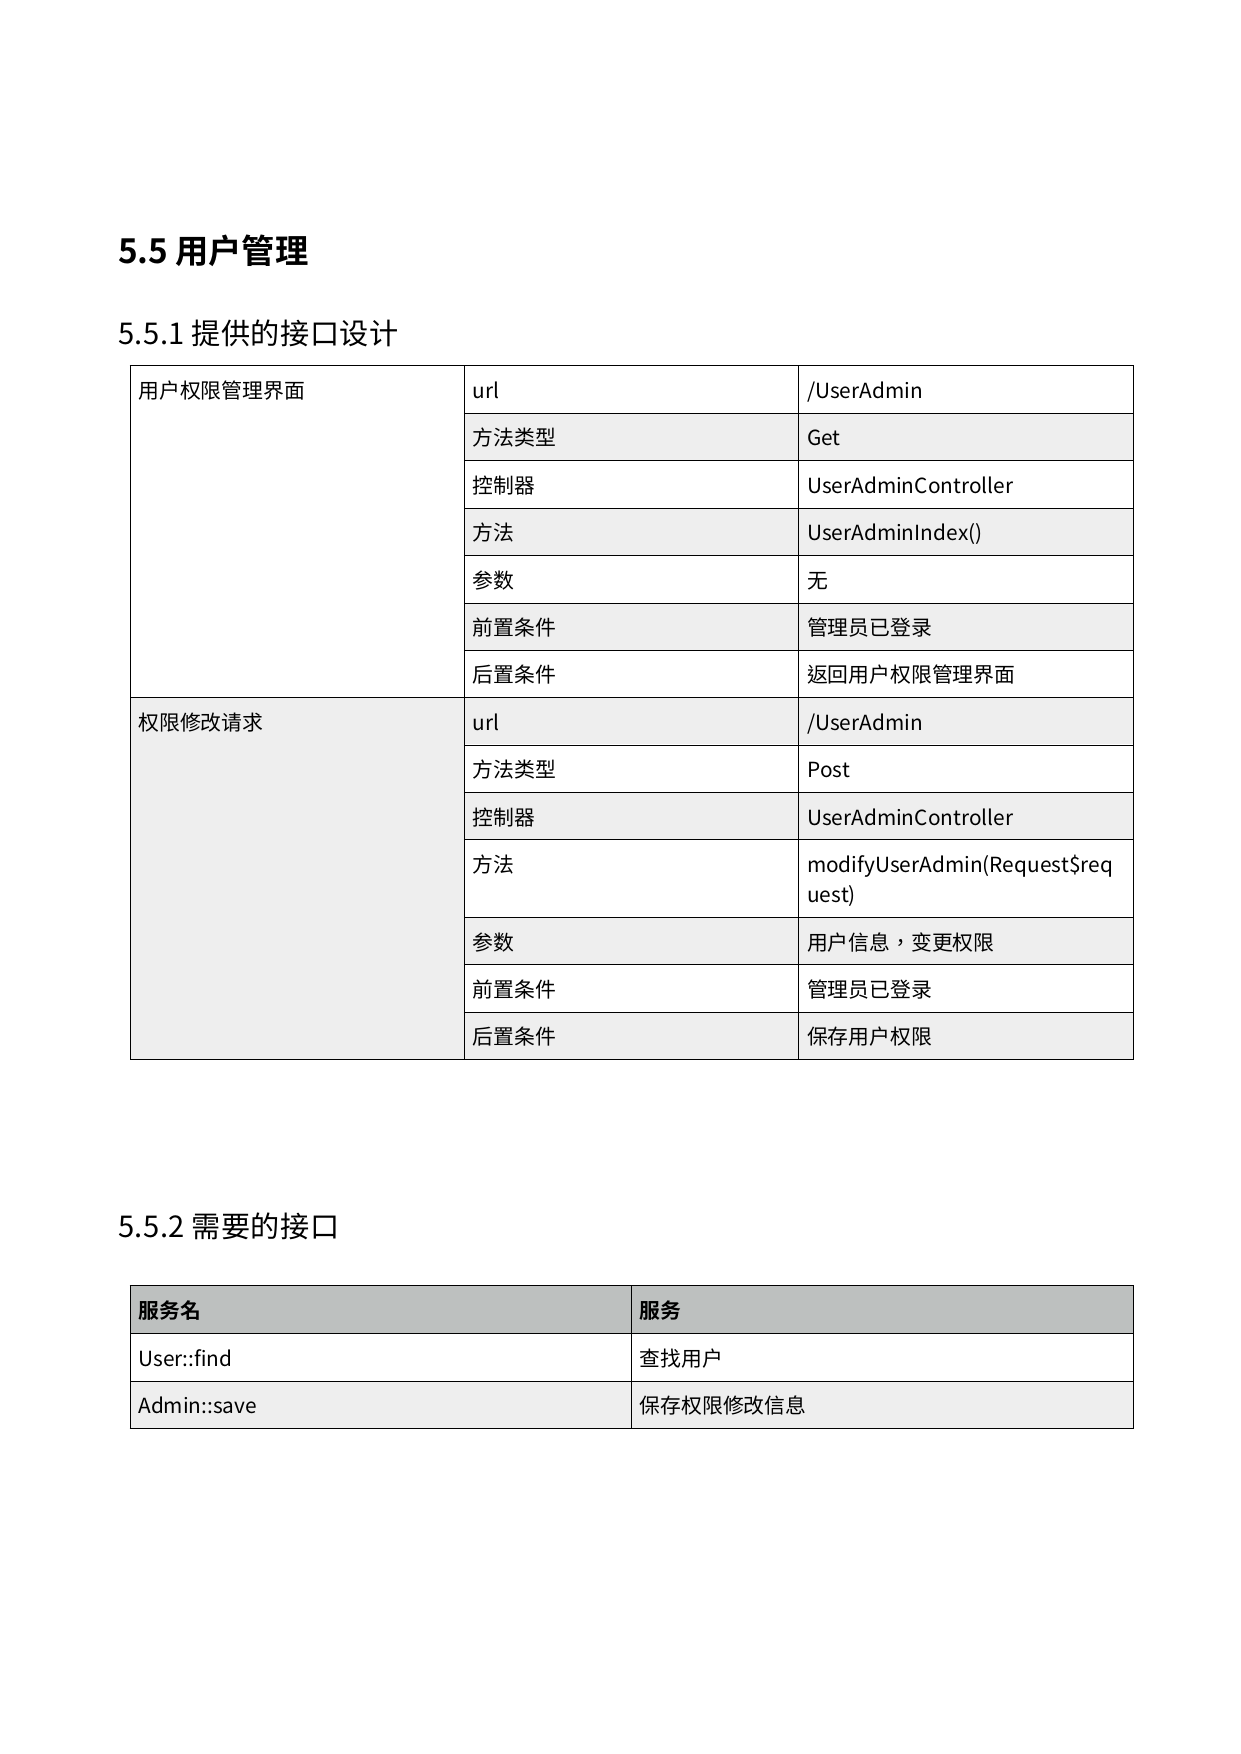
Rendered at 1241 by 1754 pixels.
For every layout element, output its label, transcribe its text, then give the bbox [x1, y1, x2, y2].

table_cell url [465, 698, 798, 744]
table_cell 控制器 [465, 461, 798, 508]
table_cell 保存用户权限 [799, 1013, 1133, 1059]
table_cell modifyUserAdmin(Request$request) [799, 840, 1133, 917]
table_header 用户权限管理界面 [131, 366, 464, 697]
table_cell 参数 [465, 918, 798, 964]
table_cell 后置条件 [465, 1013, 798, 1059]
table_cell 方法 [465, 840, 798, 917]
table_cell 方法 [465, 509, 798, 555]
table_cell 方法类型 [465, 746, 798, 792]
table_cell Post [799, 746, 1133, 792]
table_cell 返回用户权限管理界面 [799, 651, 1133, 697]
table_cell UserAdminController [799, 793, 1133, 839]
text 5.5用户管理 [118, 225, 1122, 273]
table_cell 管理员已登录 [799, 604, 1133, 650]
table_cell 管理员已登录 [799, 965, 1133, 1012]
table_cell 参数 [465, 556, 798, 602]
table_cell 无 [799, 556, 1133, 602]
table_header 服务 [632, 1286, 1133, 1333]
table_cell 控制器 [465, 793, 798, 839]
table_cell Get [799, 414, 1133, 460]
table_cell Admin::save [131, 1382, 631, 1428]
table_cell 后置条件 [465, 651, 798, 697]
table_cell 权限修改请求 [131, 698, 464, 1059]
table_header /UserAdmin [799, 366, 1133, 413]
table_cell 前置条件 [465, 604, 798, 650]
table_cell UserAdminController [799, 461, 1133, 508]
table_cell 前置条件 [465, 965, 798, 1012]
table_header 服务名 [131, 1286, 631, 1333]
table_header url [465, 366, 798, 413]
table_cell User::find [131, 1334, 631, 1381]
table_cell 保存权限修改信息 [632, 1382, 1133, 1428]
text 5.5.1提供的接口设计 [118, 311, 1122, 353]
table_cell 查找用户 [632, 1334, 1133, 1381]
table_cell UserAdminIndex() [799, 509, 1133, 555]
table_cell 方法类型 [465, 414, 798, 460]
table_cell 用户信息，变更权限 [799, 918, 1133, 964]
text 5.5.2需要的接口 [118, 1204, 1122, 1246]
table_cell /UserAdmin [799, 698, 1133, 744]
